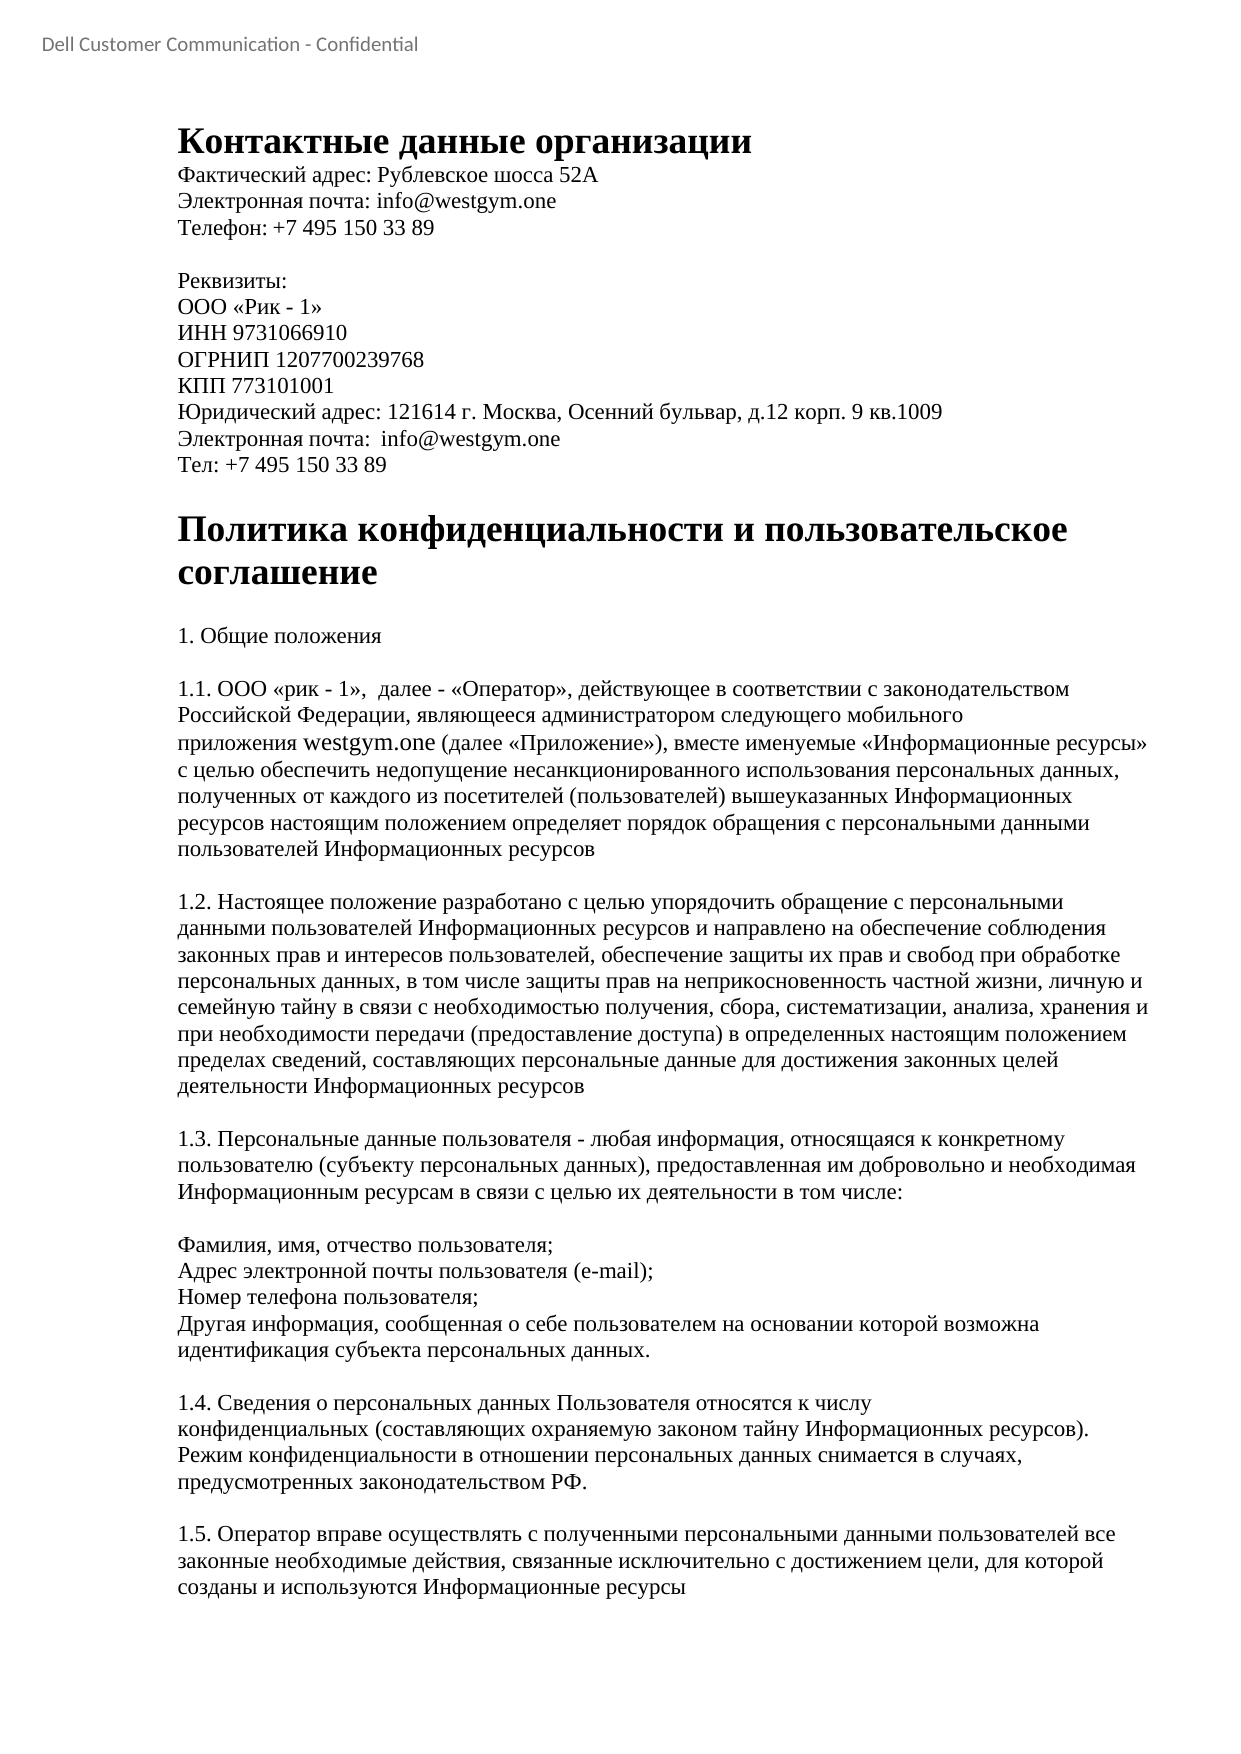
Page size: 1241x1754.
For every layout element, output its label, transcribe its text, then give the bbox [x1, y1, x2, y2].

text Политика конфиденциальности и пользовательское соглашение [177, 507, 1152, 593]
text ИНН 9731066910 [177, 319, 1152, 346]
text ОГРНИП 1207700239768 [177, 346, 1152, 372]
text Контактные данные организации [177, 118, 1152, 161]
text Фактический адрес: Рублевское шосса 52А Электронная почта: info@westgym.one Телефон: +7 495 150 33 89 [177, 161, 1152, 240]
text Электронная почта: info@westgym.one Тел: +7 495 150 33 89 [177, 425, 1152, 477]
text КПП 773101001 Юридический адрес: 121614 г. Москва, Осенний бульвар, д.12 корп. 9 кв.1009 [177, 372, 1152, 425]
text Реквизиты: ООО «Рик - 1» [177, 267, 1152, 319]
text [177, 622, 1152, 1626]
